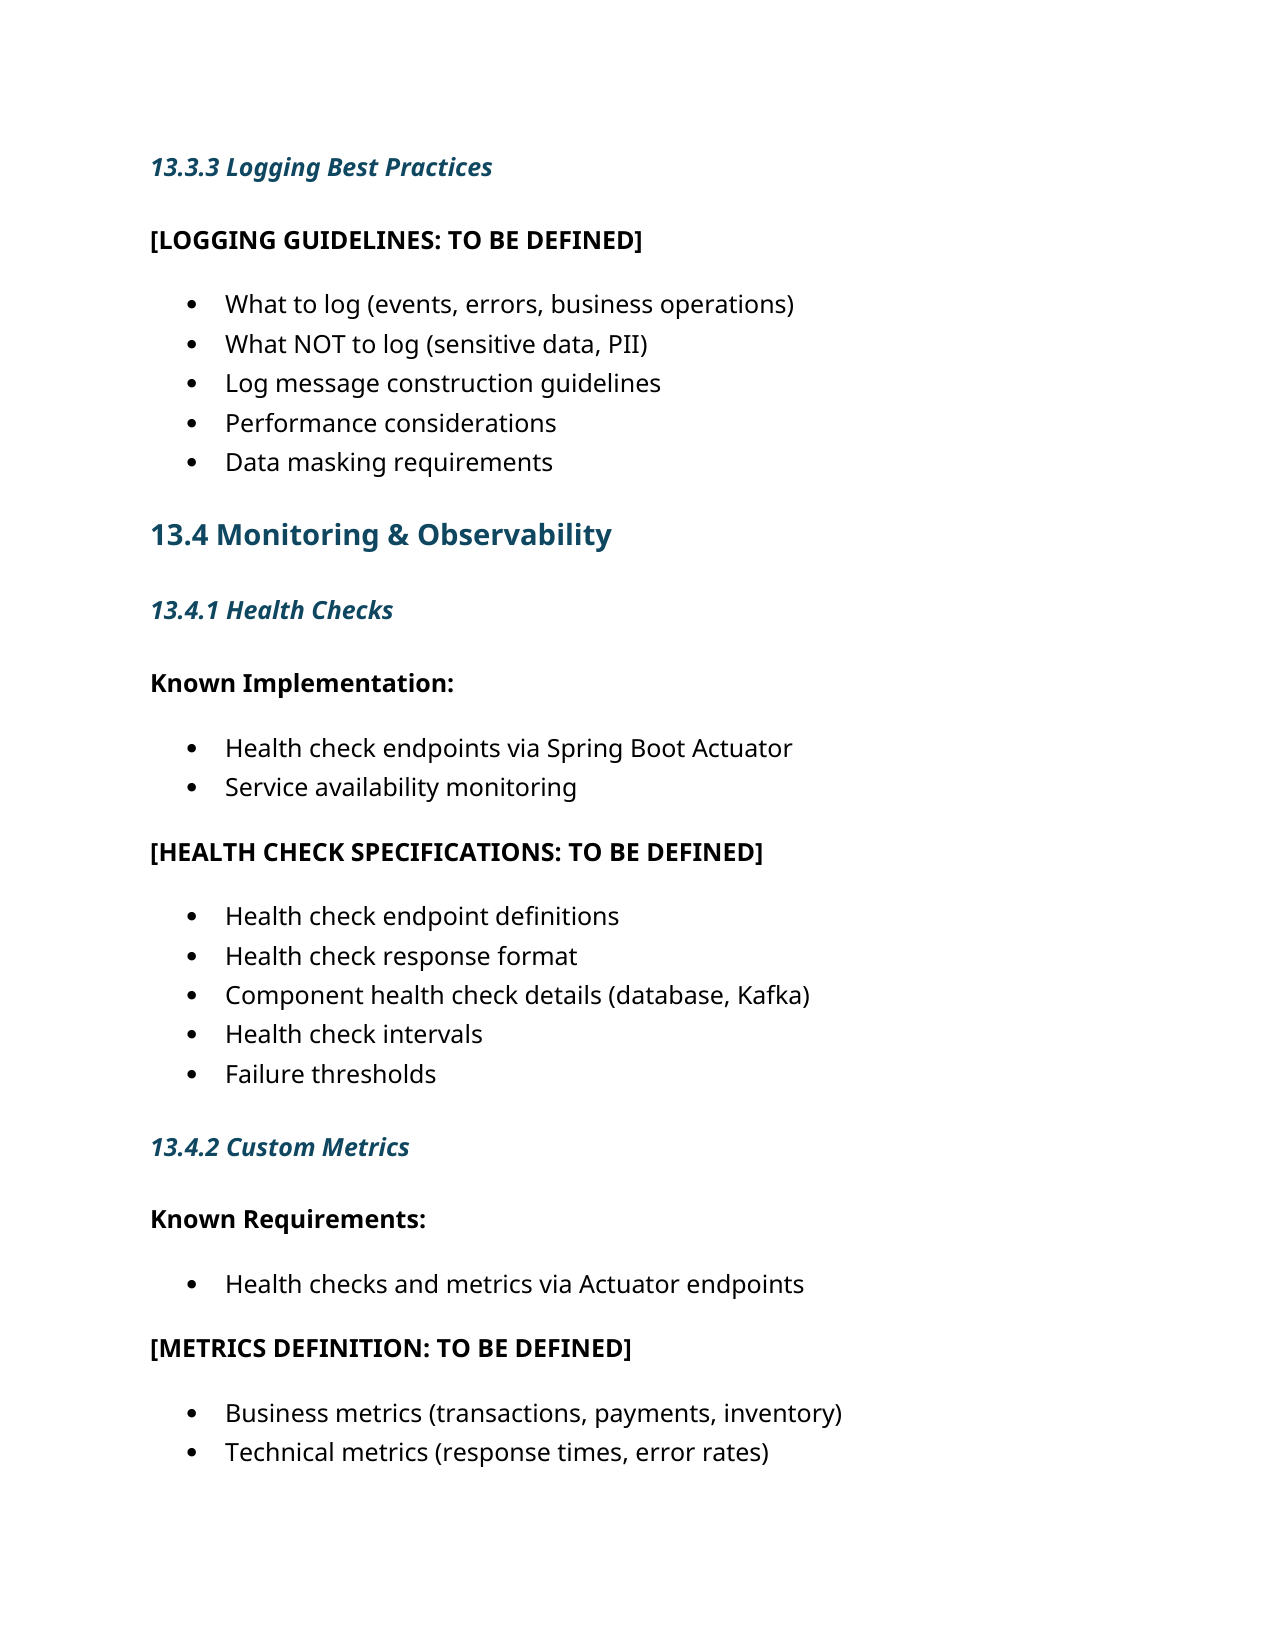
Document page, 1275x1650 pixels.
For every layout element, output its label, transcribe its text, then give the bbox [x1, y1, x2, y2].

list What NOT to log (sensitive data, PII) [187, 327, 1125, 361]
subtitle 13.4.1 Health Checks [150, 593, 1125, 627]
list Health check intervals [187, 1017, 1125, 1051]
list Log message construction guidelines [187, 366, 1125, 400]
text [HEALTH CHECK SPECIFICATIONS: TO BE DEFINED] [150, 834, 1125, 868]
text Known Implementation: [150, 666, 1125, 700]
list Health checks and metrics via Actuator endpoints [187, 1266, 1125, 1301]
list Health check endpoint definitions [187, 899, 1125, 933]
list Technical metrics (response times, error rates) [187, 1435, 1125, 1469]
text [LOGGING GUIDELINES: TO BE DEFINED] [150, 223, 1125, 257]
subtitle 13.4.2 Custom Metrics [150, 1129, 1125, 1163]
list Component health check details (database, Kafka) [187, 978, 1125, 1012]
list Failure thresholds [187, 1057, 1125, 1091]
list Service availability monitoring [187, 770, 1125, 804]
list Health check response format [187, 938, 1125, 972]
text [METRICS DEFINITION: TO BE DEFINED] [150, 1331, 1125, 1365]
list Health check endpoints via Spring Boot Actuator [187, 730, 1125, 764]
list Data masking requirements [187, 445, 1125, 479]
list Performance considerations [187, 406, 1125, 440]
list Business metrics (transactions, payments, inventory) [187, 1395, 1125, 1429]
list What to log (events, errors, business operations) [187, 287, 1125, 321]
subtitle 13.3.3 Logging Best Practices [150, 150, 1125, 184]
text Known Requirements: [150, 1202, 1125, 1236]
subtitle 13.4 Monitoring & Observability [150, 514, 1125, 553]
